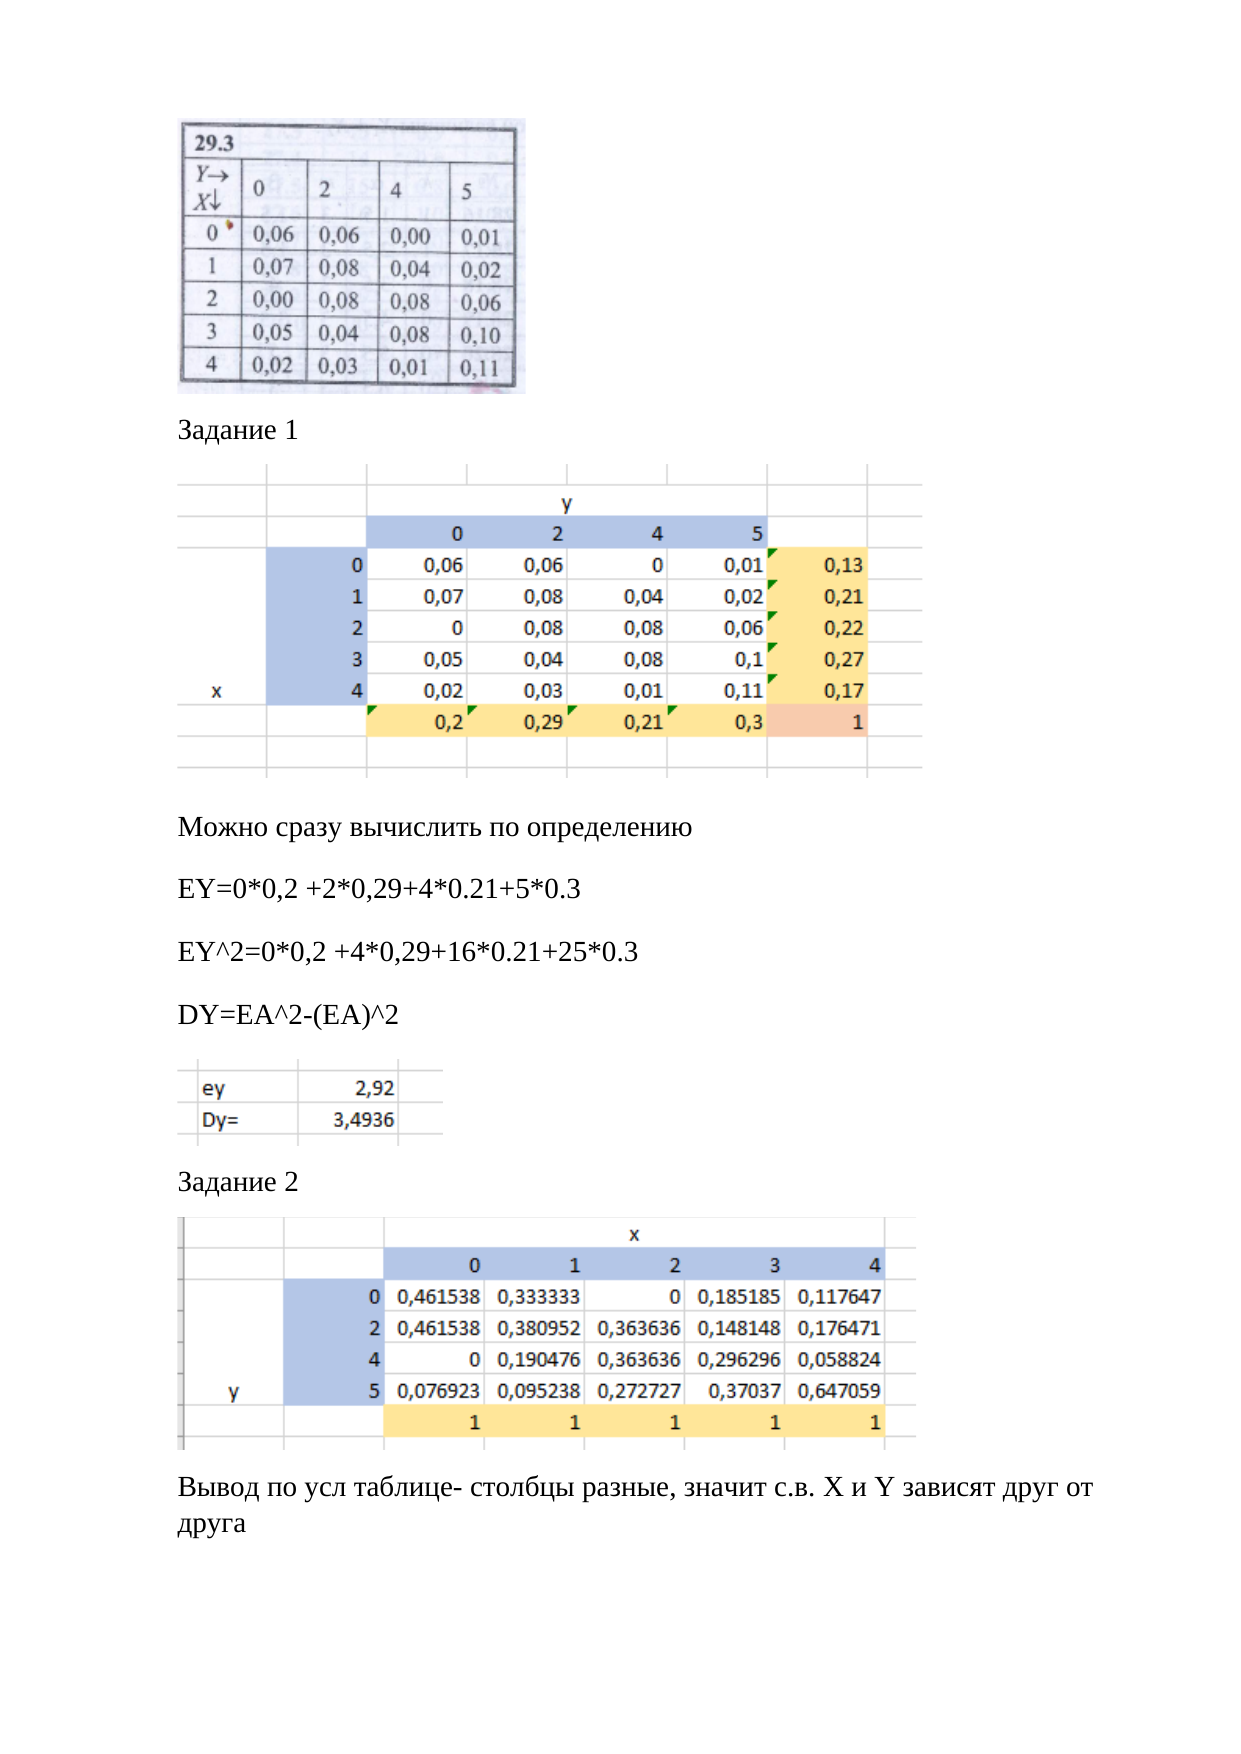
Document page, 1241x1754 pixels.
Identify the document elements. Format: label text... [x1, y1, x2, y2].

picture [177, 464, 923, 778]
picture [177, 1059, 443, 1146]
picture [177, 118, 526, 394]
text Задание 2 [177, 1164, 1152, 1198]
text Вывод по усл таблице- столбцы разные, значит с.в. X и Y зависят друг от друга [177, 1469, 1152, 1538]
text EY=0*0,2 +2*0,29+4*0.21+5*0.3 [177, 871, 1152, 905]
picture [177, 1217, 917, 1450]
text DY=EA^2-(EA)^2 [177, 997, 1152, 1030]
text Можно сразу вычислить по определению [177, 809, 1152, 842]
text Задание 1 [177, 412, 1152, 446]
text EY^2=0*0,2 +4*0,29+16*0.21+25*0.3 [177, 934, 1152, 968]
